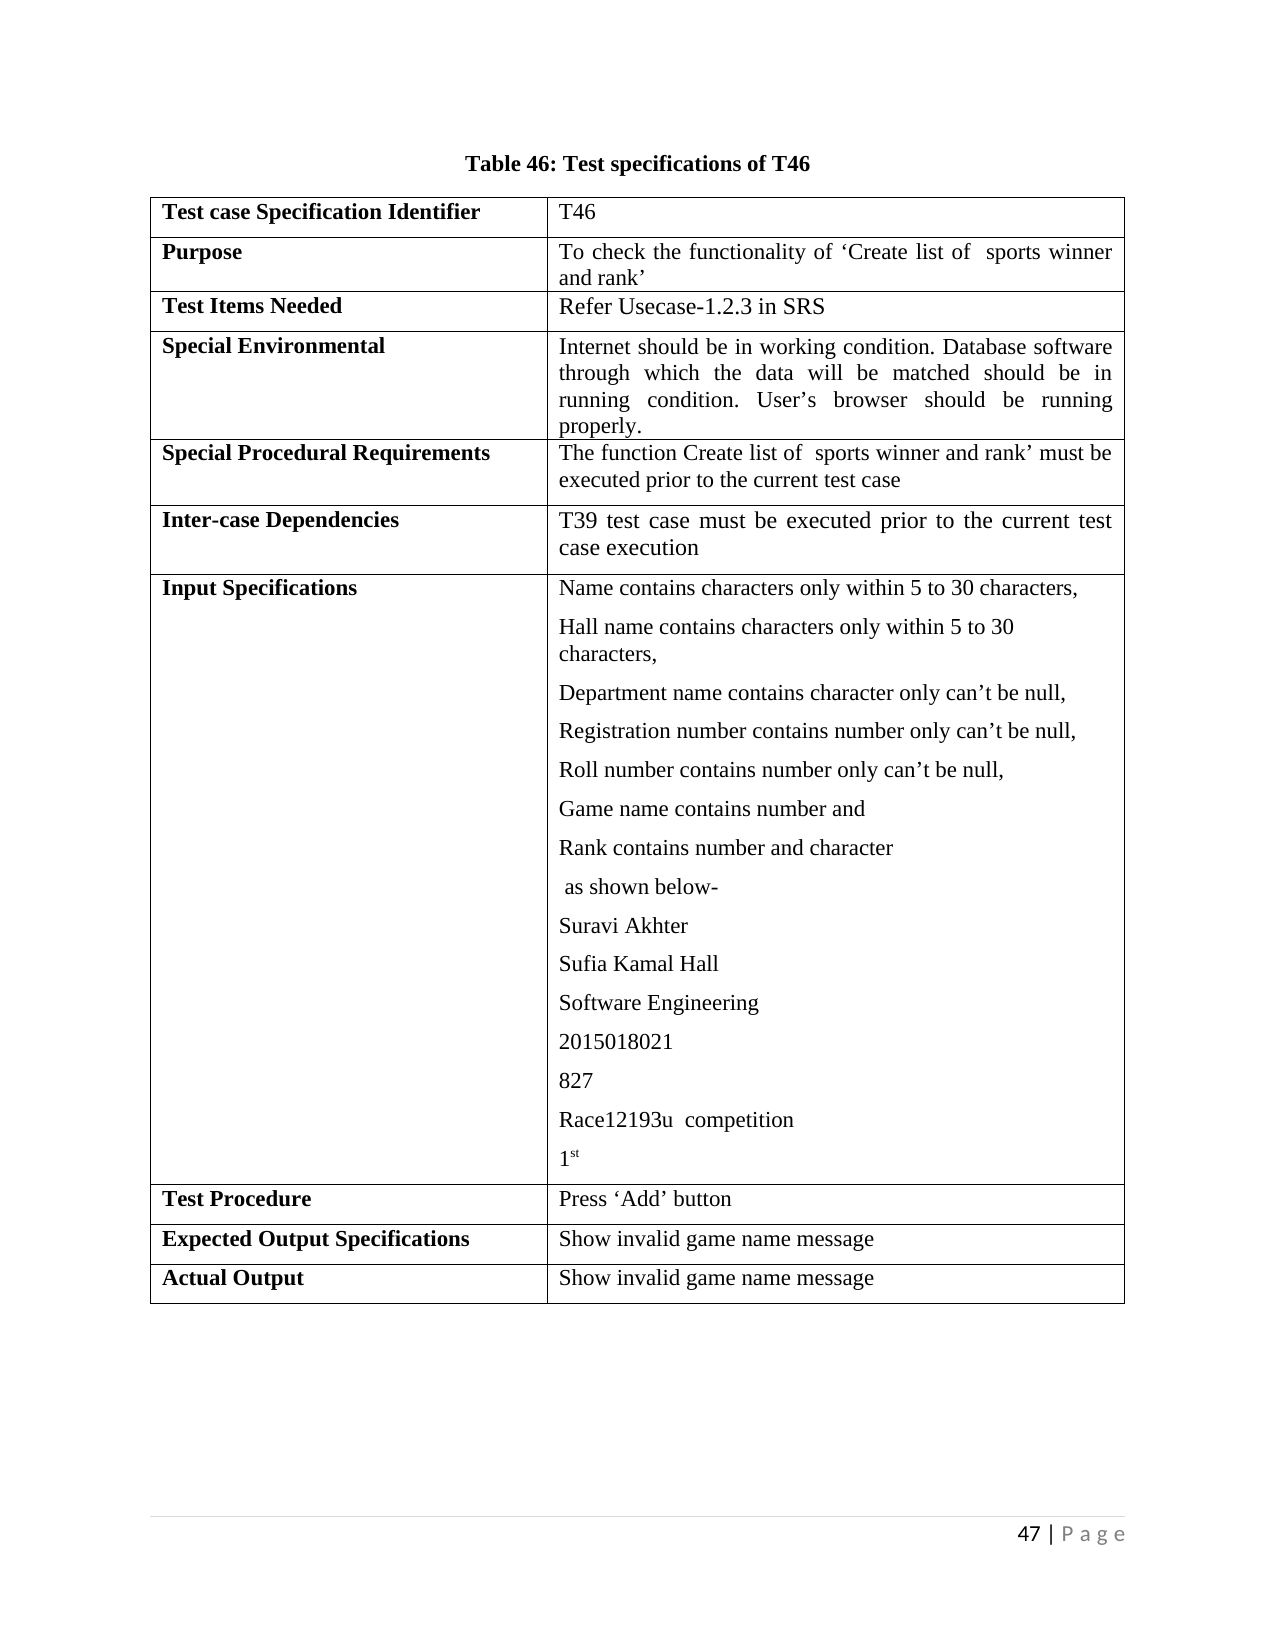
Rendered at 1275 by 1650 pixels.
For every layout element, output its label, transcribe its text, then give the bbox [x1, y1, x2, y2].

table_cell Show invalid game name message [548, 1265, 1124, 1303]
table_cell Special Environmental [151, 332, 547, 438]
table_cell Inter-case Dependencies [151, 506, 547, 573]
text Table 46: Test specifications of T46 [150, 150, 1125, 176]
table_header Test case Specification Identifier [151, 198, 547, 237]
table_cell Refer Usecase-1.2.3 in SRS [548, 292, 1124, 331]
table_cell Expected Output Specifications [151, 1225, 547, 1263]
table_cell Internet should be in working condition. Database software through which the data will be matched should be in running condition. User’s browser should be running properly. [548, 332, 1124, 438]
table_cell Show invalid game name message [548, 1225, 1124, 1263]
table_cell The function Create list of sports winner and rank’ must be executed prior to the current test case [548, 440, 1124, 505]
table_header T46 [548, 198, 1124, 237]
table_cell To check the functionality of ‘Create list of sports winner and rank’ [548, 238, 1124, 291]
table_cell Test Procedure [151, 1185, 547, 1223]
table_cell Input Specifications [151, 575, 547, 1184]
table_cell Actual Output [151, 1265, 547, 1303]
table_cell Name contains characters only within 5 to 30 characters, Hall name contains characters only within 5 to 30 characters, Department name contains character only can’t be null, Registration number contains number only can’t be null, Roll number contains number only can’t be null, Game name contains number and Rank contains number and character as shown below- Suravi Akhter Sufia Kamal Hall Software Engineering 2015018021 827 Race12193u competition 1st [548, 575, 1124, 1184]
table_cell Special Procedural Requirements [151, 440, 547, 505]
table_cell Test Items Needed [151, 292, 547, 331]
table_cell T39 test case must be executed prior to the current test case execution [548, 506, 1124, 573]
table_cell Press ‘Add’ button [548, 1185, 1124, 1223]
table_cell Purpose [151, 238, 547, 291]
